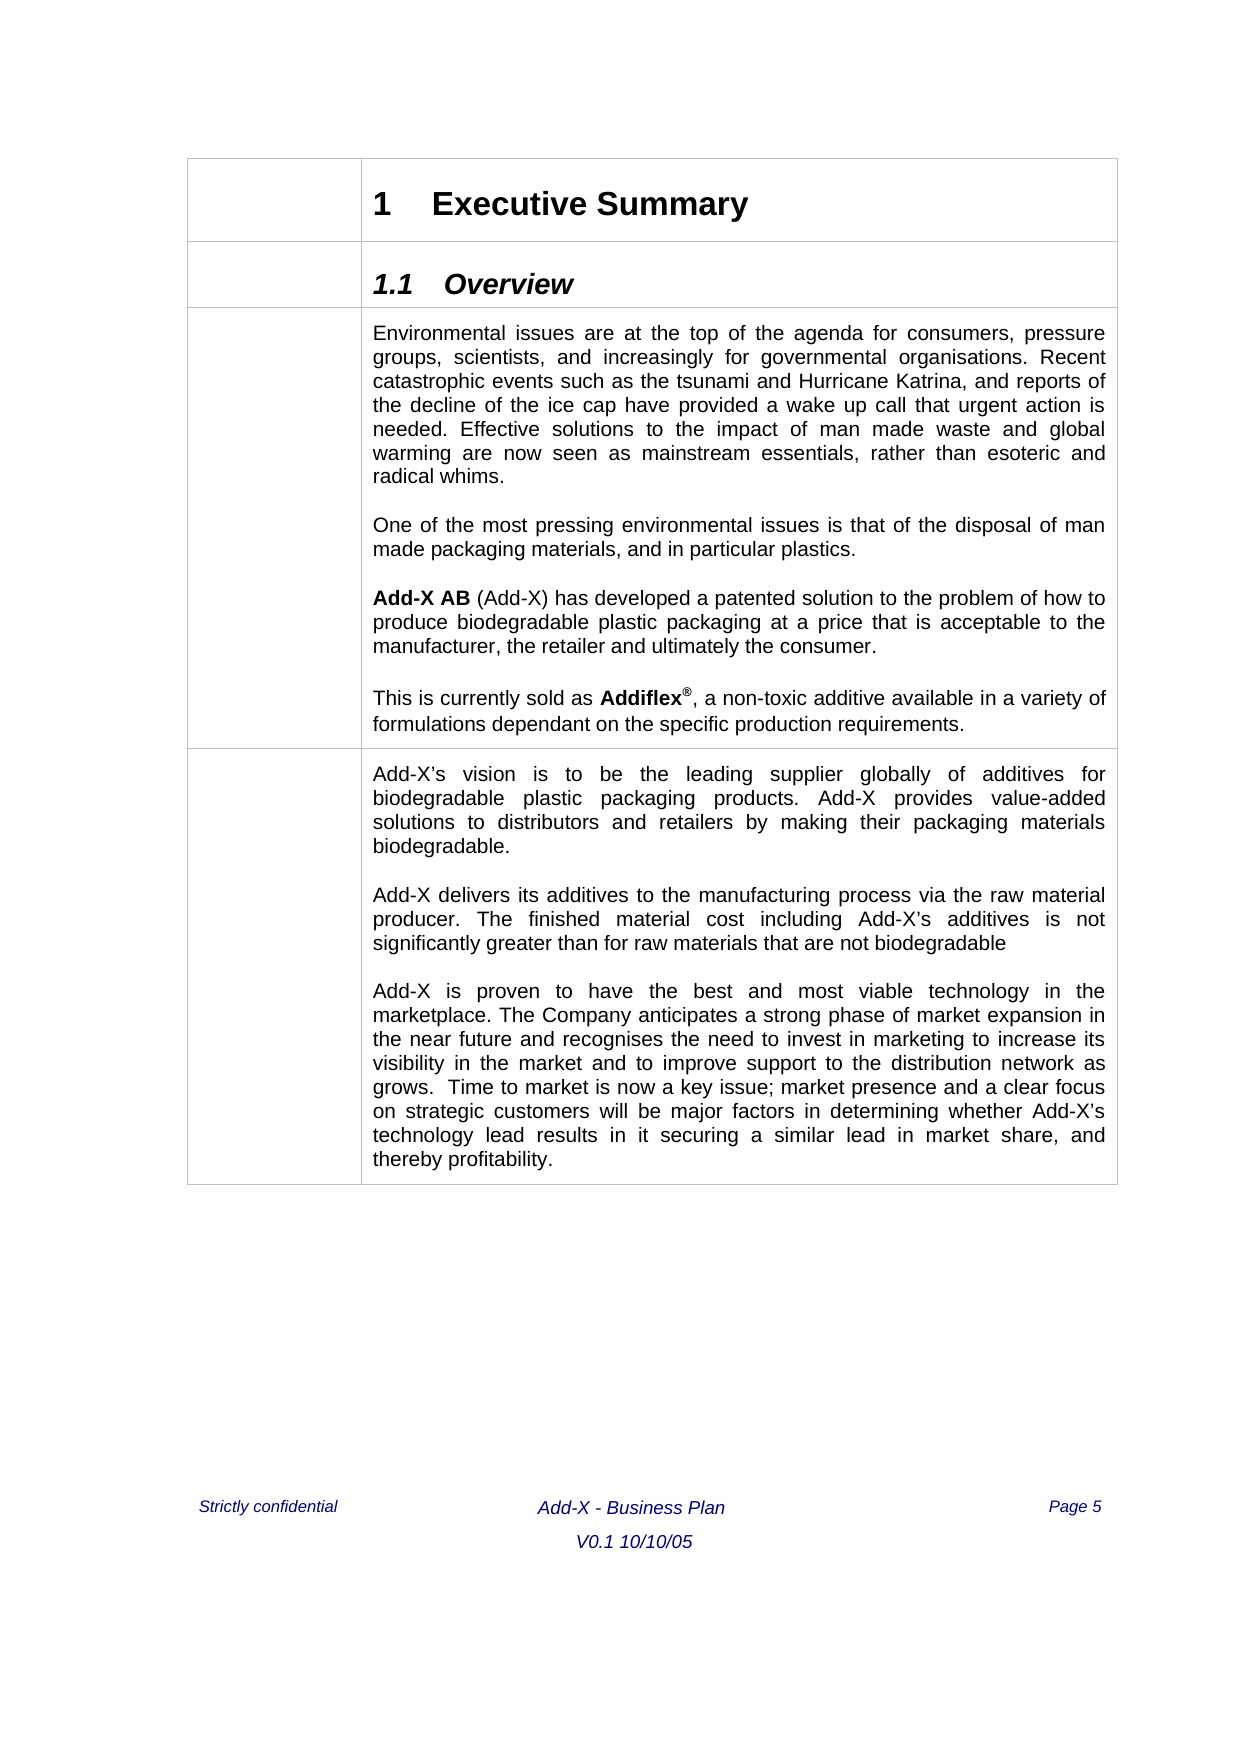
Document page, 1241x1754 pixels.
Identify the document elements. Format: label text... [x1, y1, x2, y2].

table_cell Add-X’s vision is to be the leading supplier globally of additives for biodegradable plastic packaging products. Add-X provides value-added solutions to distributors and retailers by making their packaging materials biodegradable. Add-X delivers its additives to the manufacturing process via the raw material producer. The finished material cost including Add-X’s additives is not significantly greater than for raw materials that are not biodegradable Add-X is proven to have the best and most viable technology in the marketplace. The Company anticipates a strong phase of market expansion in the near future and recognises the need to invest in marketing to increase its visibility in the market and to improve support to the distribution network as grows. Time to market is now a key issue; market presence and a clear focus on strategic customers will be major factors in determining whether Add-X’s technology lead results in it securing a similar lead in market share, and thereby profitability. [362, 749, 1117, 1183]
table_cell Environmental issues are at the top of the agenda for consumers, pressure groups, scientists, and increasingly for governmental organisations. Recent catastrophic events such as the tsunami and Hurricane Katrina, and reports of the decline of the ice cap have provided a wake up call that urgent action is needed. Effective solutions to the impact of man made waste and global warming are now seen as mainstream essentials, rather than esoteric and radical whims. One of the most pressing environmental issues is that of the disposal of man made packaging materials, and in particular plastics. Add-X AB (Add-X) has developed a patented solution to the problem of how to produce biodegradable plastic packaging at a price that is acceptable to the manufacturer, the retailer and ultimately the consumer. This is currently sold as Addiflex®, a non-toxic additive available in a variety of formulations dependant on the specific production requirements. [362, 308, 1117, 748]
table_cell [188, 308, 361, 748]
table_cell [188, 242, 361, 307]
table_header [188, 159, 361, 241]
table_cell [188, 749, 361, 1183]
table_header Executive Summary [362, 159, 1117, 241]
table_cell Overview [362, 242, 1117, 307]
